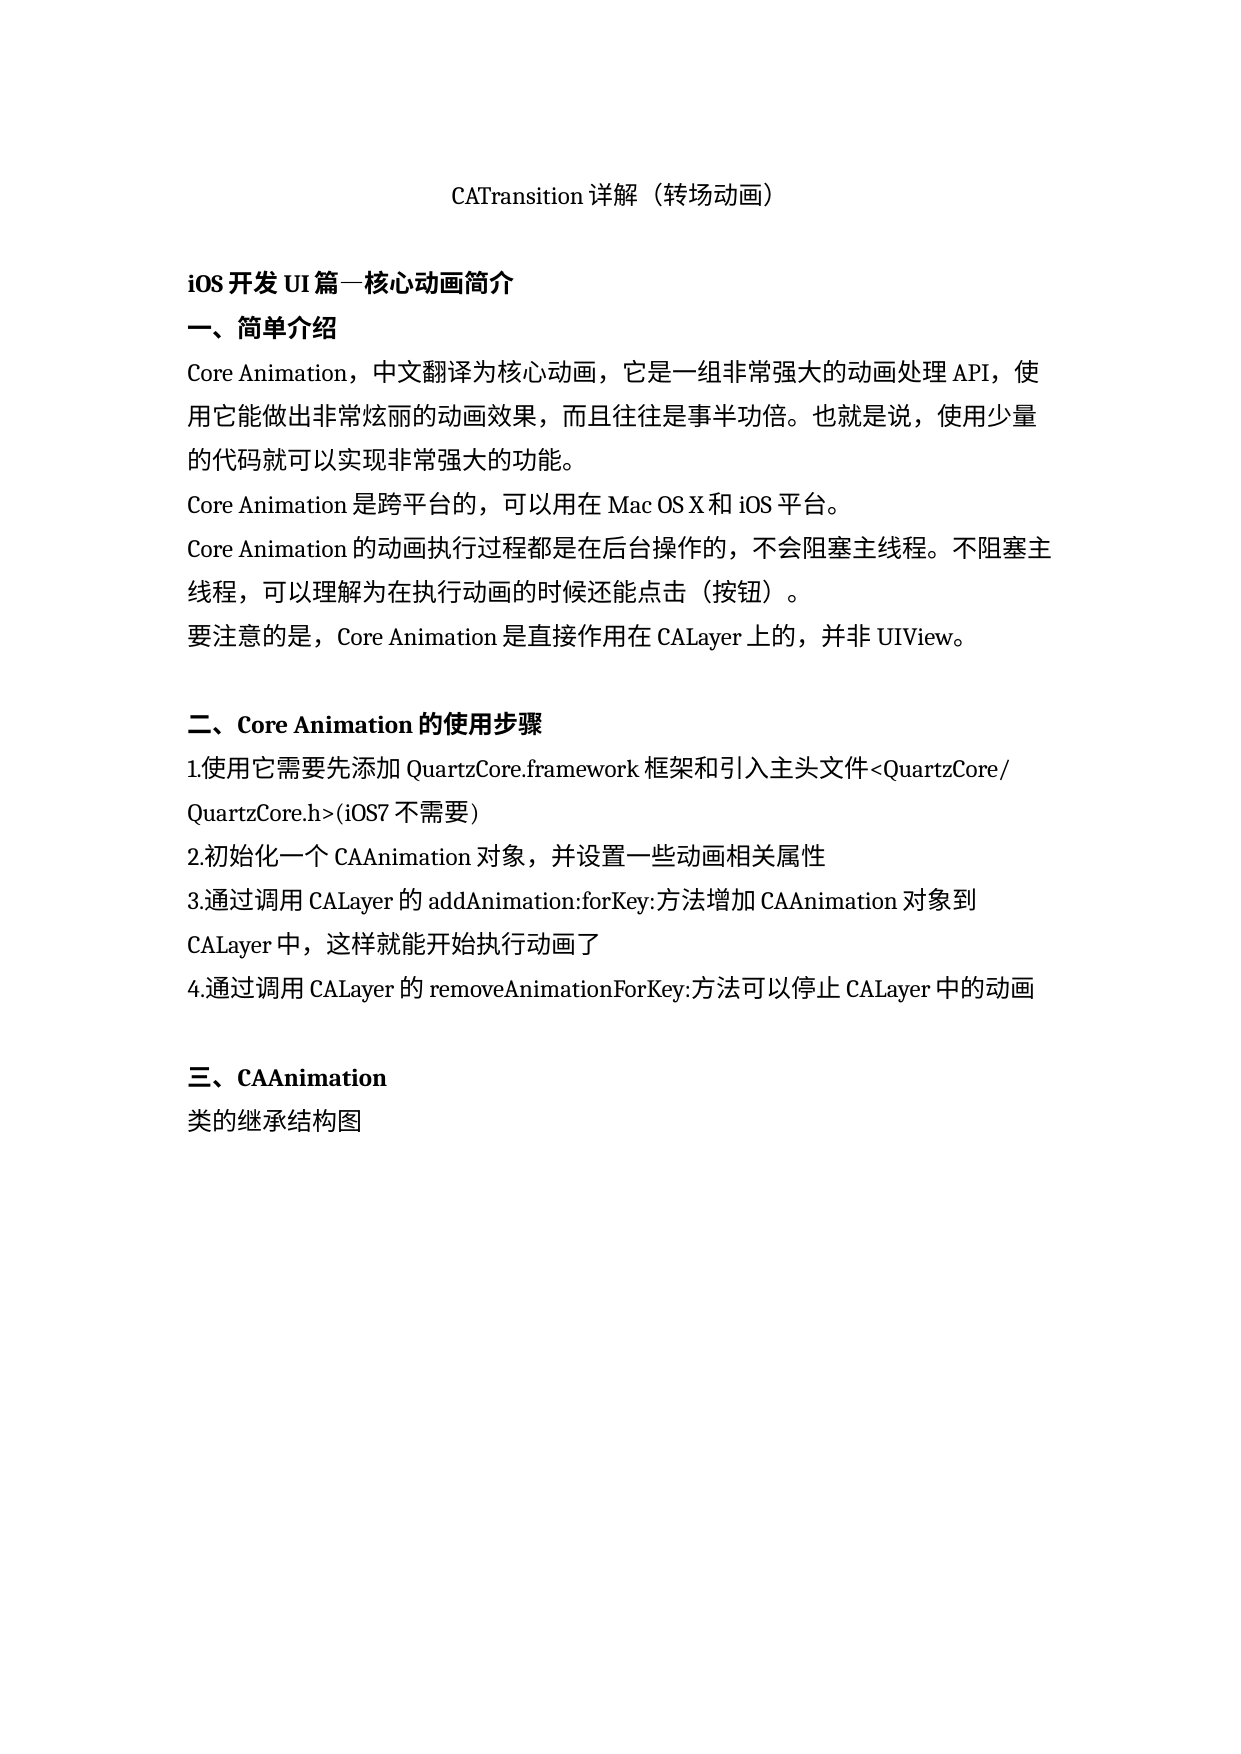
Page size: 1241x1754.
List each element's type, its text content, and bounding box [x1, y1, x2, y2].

text 4.通过调用CALayer的removeAnimationForKey:方法可以停止CALayer中的动画 [187, 965, 1053, 1009]
text Core Animation，中文翻译为核心动画，它是一组非常强大的动画处理API，使用它能做出非常炫丽的动画效果，而且往往是事半功倍。也就是说，使用少量的代码就可以实现非常强大的功能。 [187, 348, 1053, 480]
text Core Animation的动画执行过程都是在后台操作的，不会阻塞主线程。不阻塞主线程，可以理解为在执行动画的时候还能点击（按钮）。 [187, 524, 1053, 613]
text 一、简单介绍 [187, 304, 1053, 348]
text 1.使用它需要先添加QuartzCore.framework框架和引入主头文件<QuartzCore/QuartzCore.h>(iOS7不需要) [187, 745, 1053, 833]
text 要注意的是，Core Animation是直接作用在CALayer上的，并非UIView。 [187, 613, 1053, 657]
text 三、CAAnimation [187, 1053, 1053, 1097]
text iOS开发UI篇—核心动画简介 [187, 260, 1053, 304]
text 2.初始化一个CAAnimation对象，并设置一些动画相关属性 [187, 833, 1053, 877]
text CATransition详解（转场动画） [187, 172, 1053, 216]
text 类的继承结构图 [187, 1097, 1053, 1141]
text 3.通过调用CALayer的addAnimation:forKey:方法增加CAAnimation对象到CALayer中，这样就能开始执行动画了 [187, 877, 1053, 965]
text Core Animation是跨平台的，可以用在Mac OS X和iOS平台。 [187, 480, 1053, 524]
text 二、Core Animation的使用步骤 [187, 701, 1053, 745]
